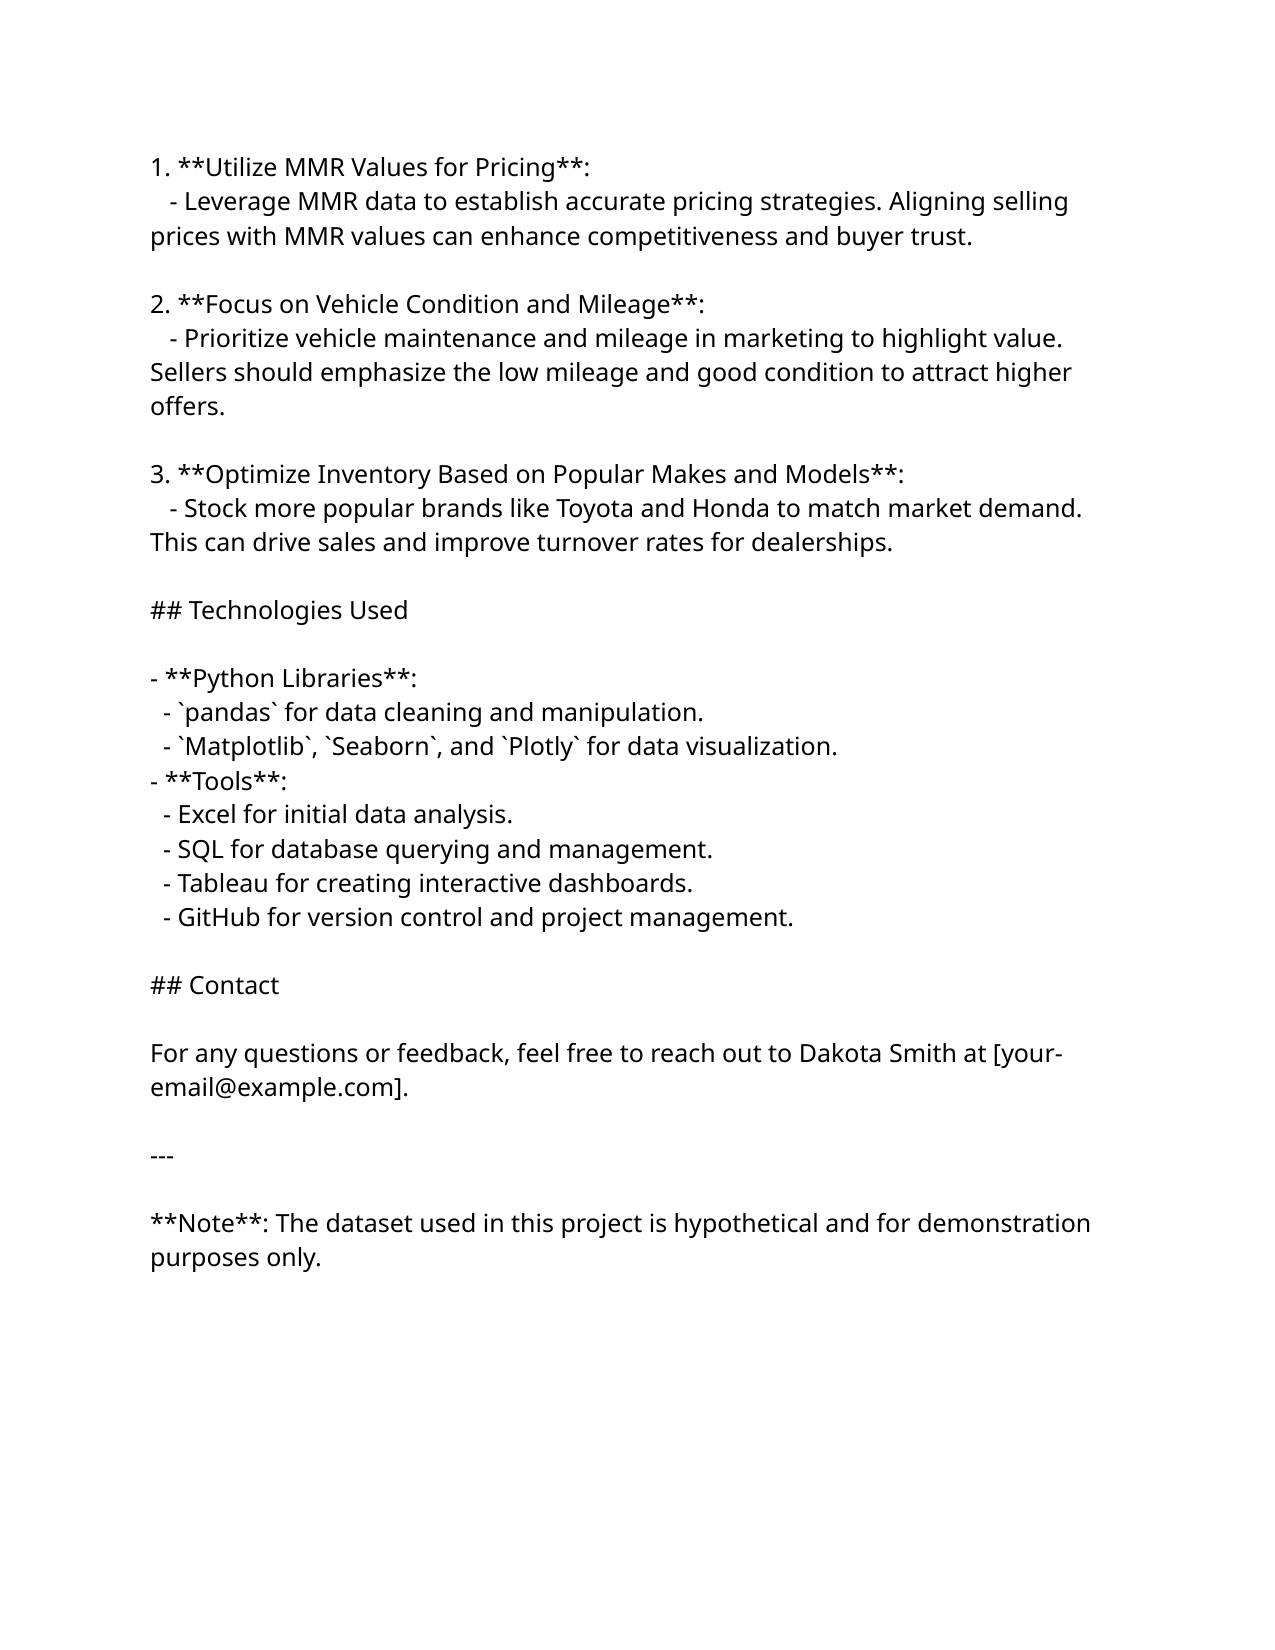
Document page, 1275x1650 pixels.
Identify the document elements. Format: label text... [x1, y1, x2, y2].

text --- [150, 1138, 1125, 1172]
text 3. **Optimize Inventory Based on Popular Makes and Models**: [150, 457, 1125, 491]
text - Stock more popular brands like Toyota and Honda to match market demand. This can drive sales and improve turnover rates for dealerships. [150, 491, 1125, 559]
text - Tableau for creating interactive dashboards. [150, 865, 1125, 899]
text - `Matplotlib`, `Seaborn`, and `Plotly` for data visualization. [150, 729, 1125, 763]
text - SQL for database querying and management. [150, 831, 1125, 865]
text 2. **Focus on Vehicle Condition and Mileage**: [150, 286, 1125, 320]
text - Prioritize vehicle maintenance and mileage in marketing to highlight value. Sellers should emphasize the low mileage and good condition to attract higher offers. [150, 320, 1125, 422]
text - **Python Libraries**: [150, 661, 1125, 695]
text - Leverage MMR data to establish accurate pricing strategies. Aligning selling prices with MMR values can enhance competitiveness and buyer trust. [150, 184, 1125, 252]
text ## Technologies Used [150, 593, 1125, 627]
text ## Contact [150, 967, 1125, 1002]
text 1. **Utilize MMR Values for Pricing**: [150, 150, 1125, 184]
text For any questions or feedback, feel free to reach out to Dakota Smith at [your-email@example.com]. [150, 1036, 1125, 1104]
text - **Tools**: [150, 763, 1125, 797]
text - Excel for initial data analysis. [150, 797, 1125, 831]
text - GitHub for version control and project management. [150, 899, 1125, 933]
text - `pandas` for data cleaning and manipulation. [150, 695, 1125, 729]
text **Note**: The dataset used in this project is hypothetical and for demonstration purposes only. [150, 1206, 1125, 1274]
